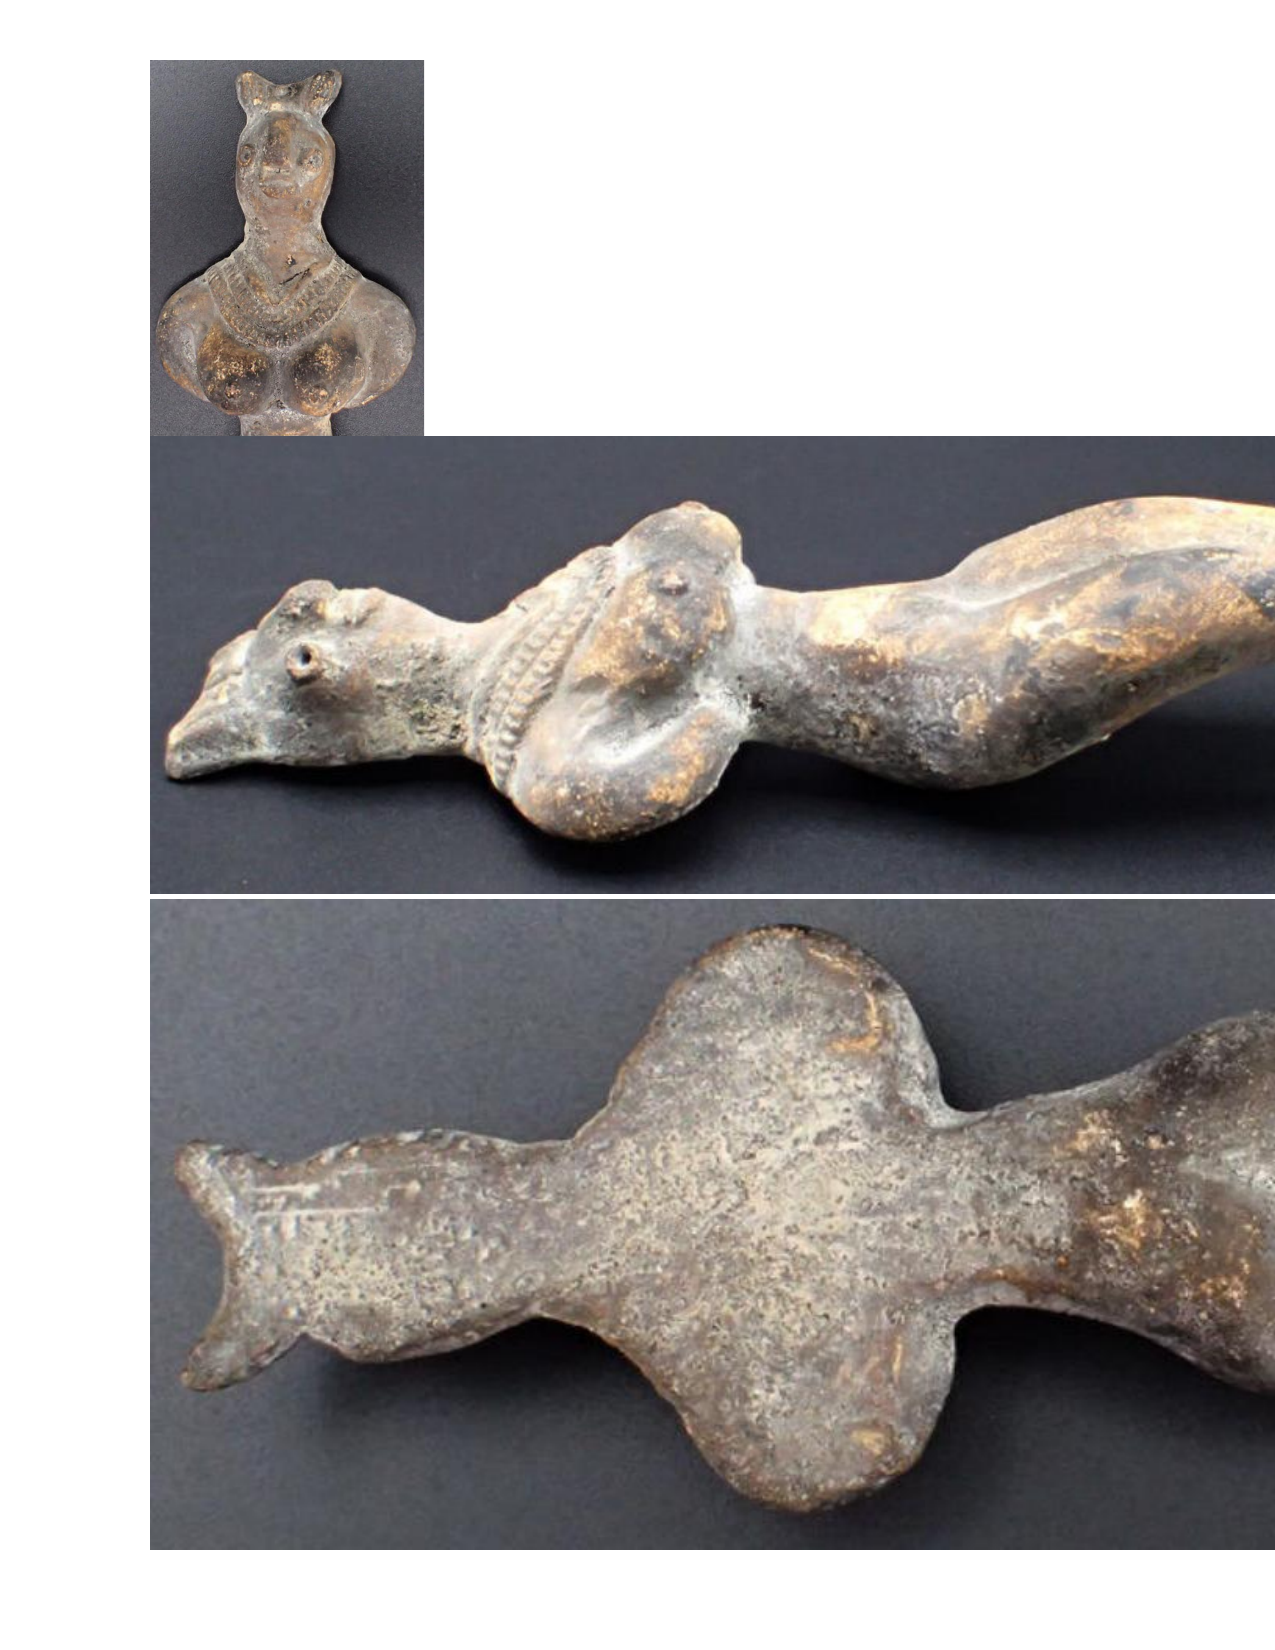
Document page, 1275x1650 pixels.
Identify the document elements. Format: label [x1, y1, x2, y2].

picture [150, 899, 1275, 1550]
picture [150, 60, 1275, 894]
